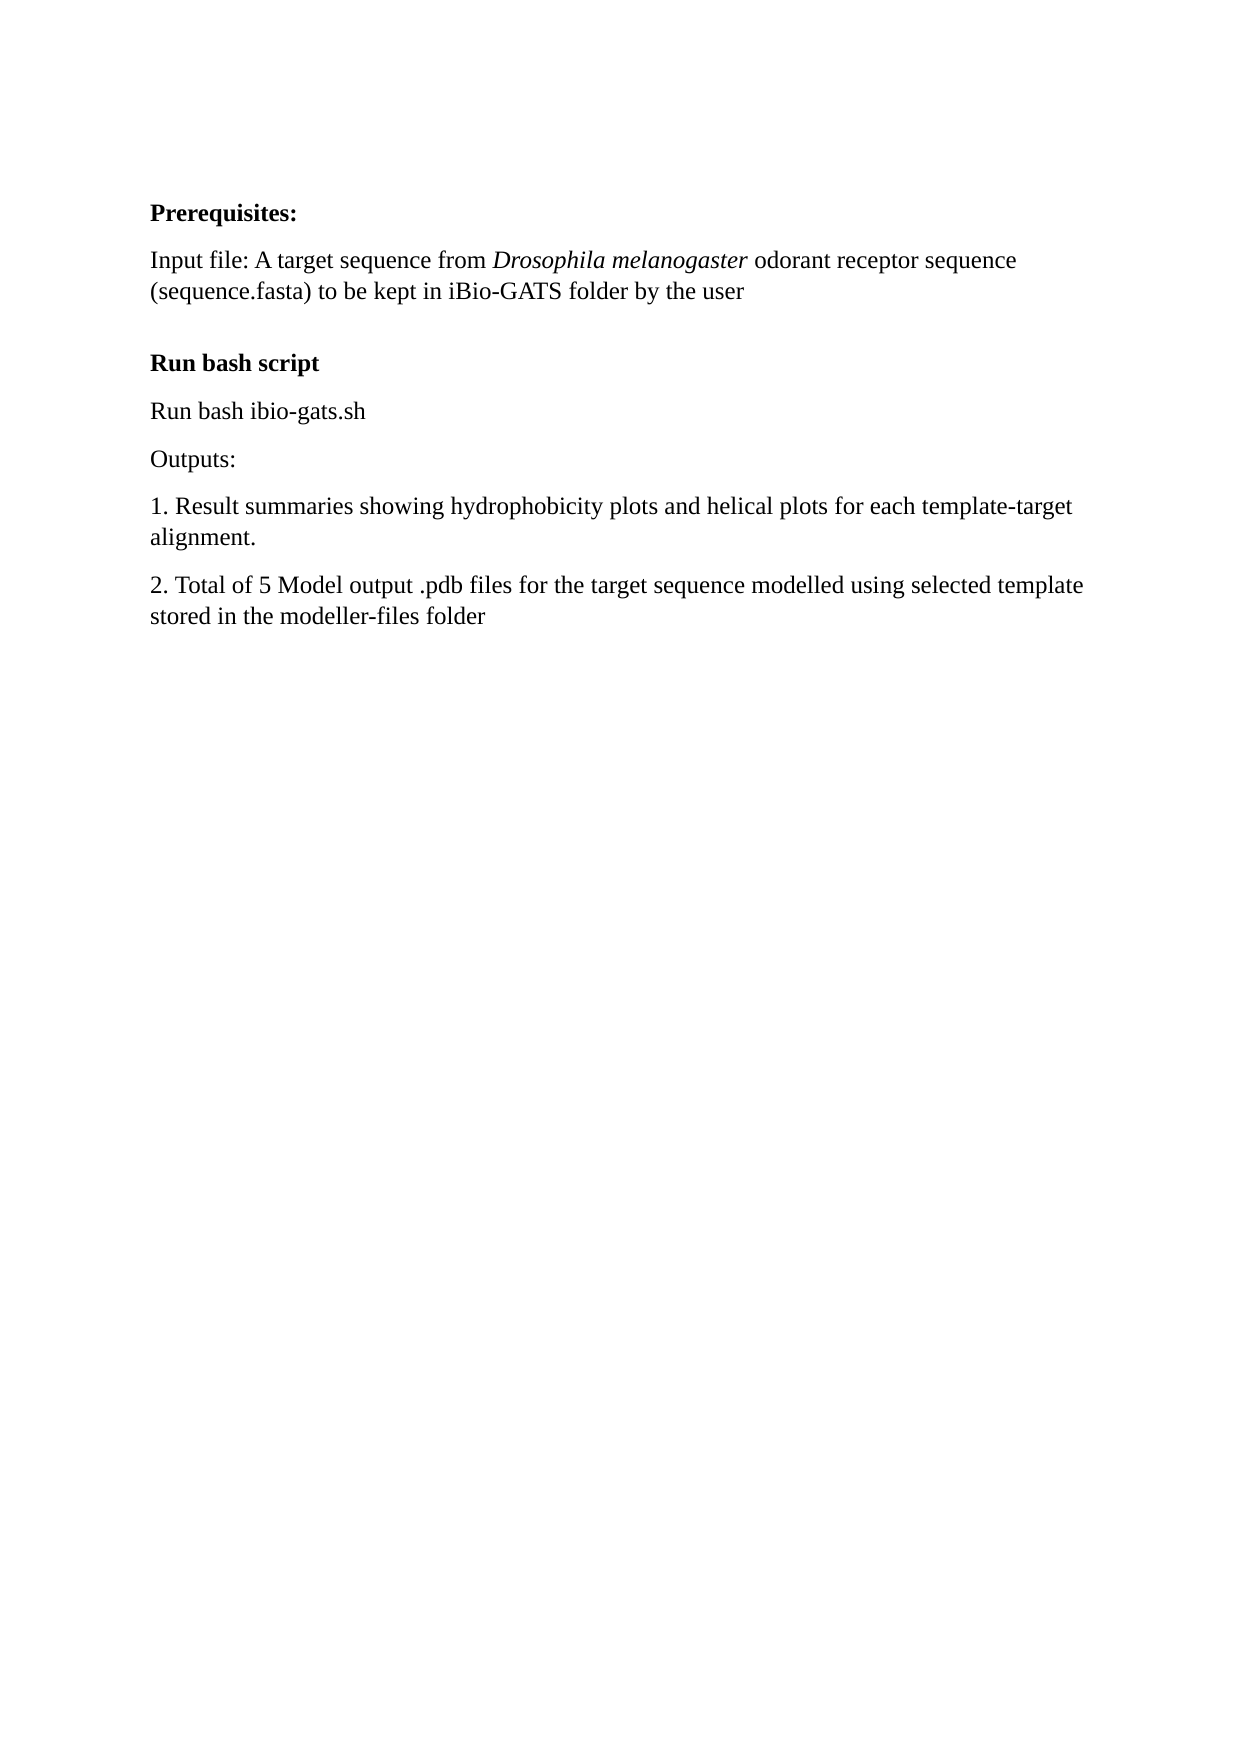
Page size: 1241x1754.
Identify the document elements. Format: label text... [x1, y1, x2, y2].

text Run bash ibio-gats.sh [150, 396, 1090, 425]
text Run bash script [150, 348, 1090, 377]
text Prerequisites: [150, 198, 1090, 226]
text Outputs: [150, 444, 1090, 472]
text 2. Total of 5 Model output .pdb files for the target sequence modelled using selected template stored in the modeller-files folder [150, 570, 1090, 630]
text Input file: A target sequence from Drosophila melanogaster odorant receptor sequence (sequence.fasta) to be kept in iBio-GATS folder by the user [150, 245, 1090, 305]
text 1. Result summaries showing hydrophobicity plots and helical plots for each template-target alignment. [150, 491, 1090, 551]
